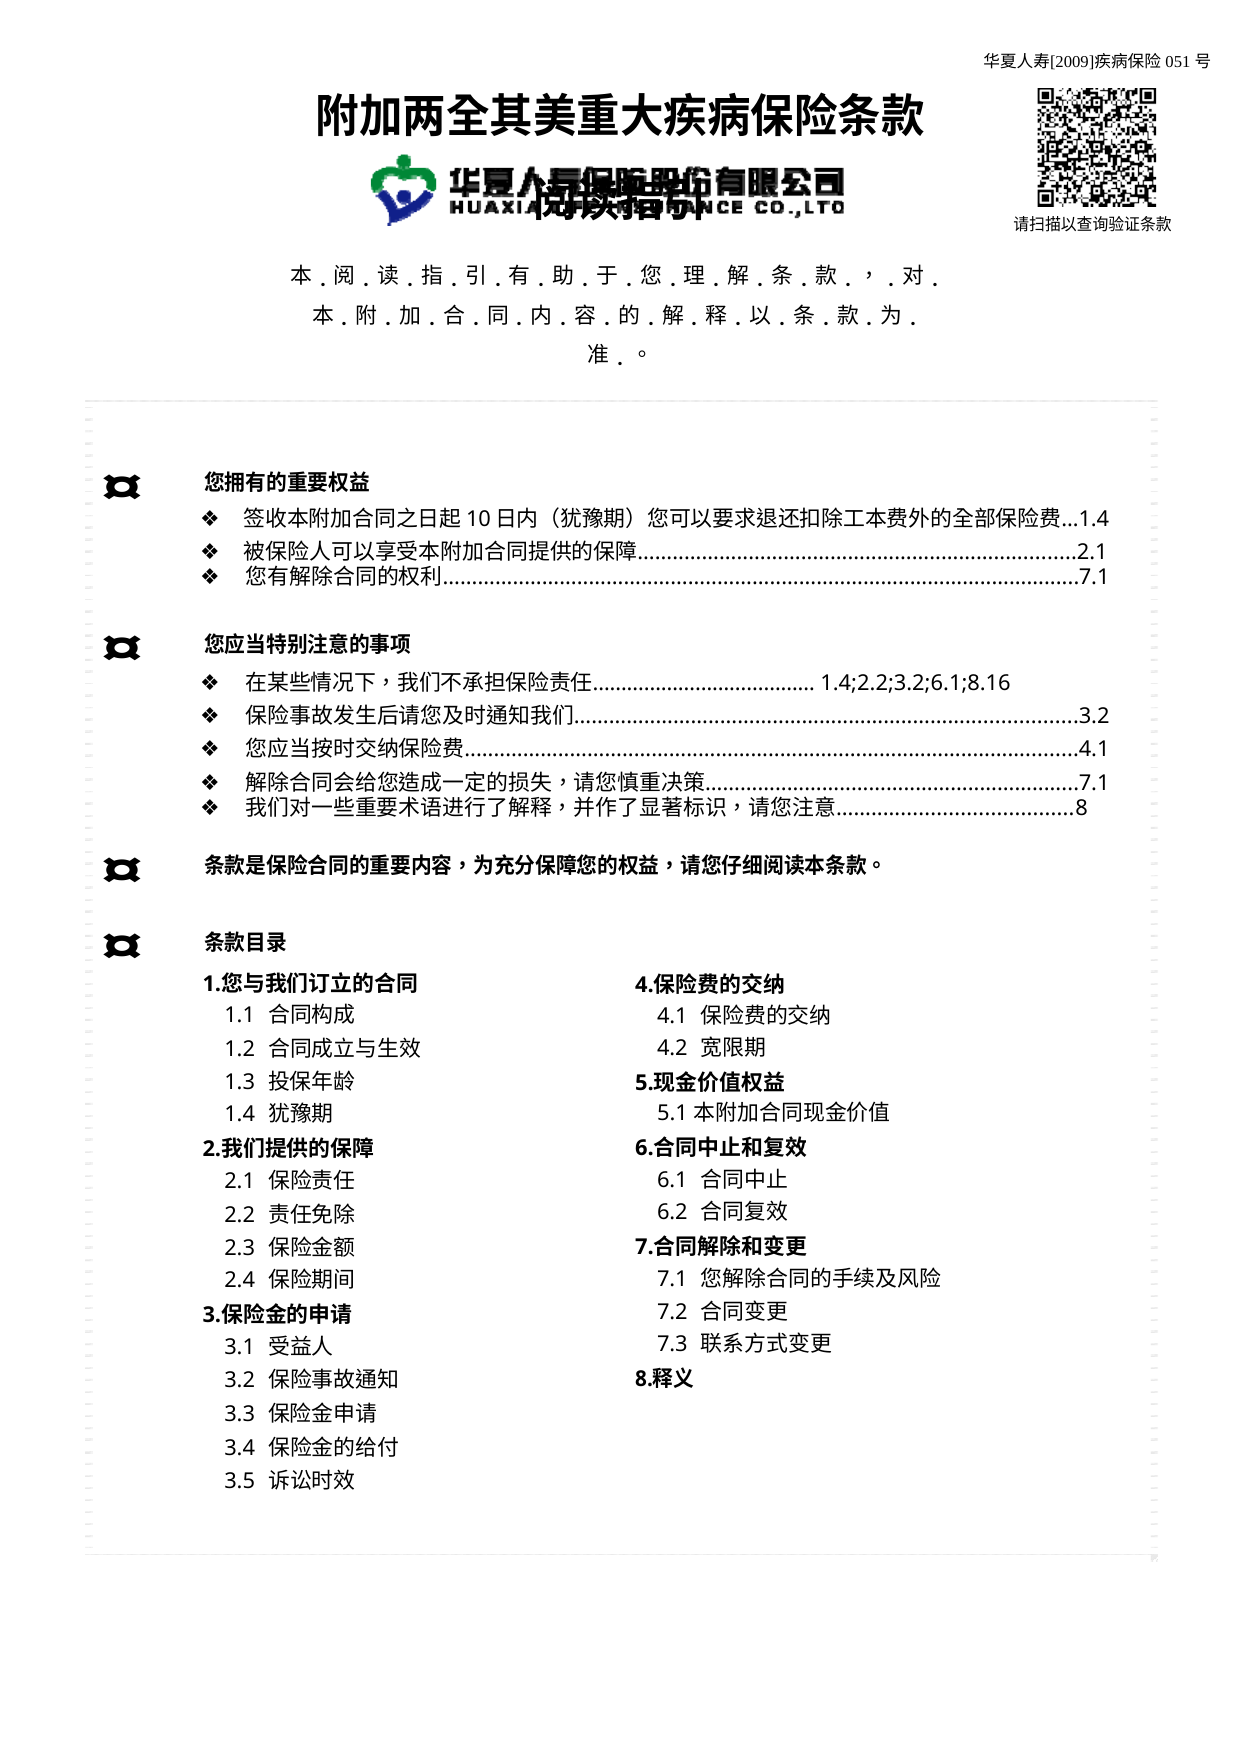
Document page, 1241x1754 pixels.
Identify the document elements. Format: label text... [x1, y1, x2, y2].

picture [607, 797, 667, 801]
list 保险金申请 [224, 1398, 422, 1428]
list 解除合同会给您造成一定的损失，请您慎重决策 7.1 [200, 767, 1221, 797]
picture [345, 566, 382, 570]
list 您解除合同的手续及风险 [657, 1263, 1221, 1293]
list 受益人 [224, 1331, 422, 1361]
picture [763, 797, 776, 801]
list 保险期间 [224, 1266, 422, 1293]
picture [677, 797, 687, 801]
picture [440, 566, 1159, 570]
picture [404, 566, 428, 570]
list 您有解除合同的权利 7.1 [200, 570, 1221, 588]
subtitle 7.合同解除和变更 [635, 1225, 1221, 1261]
list 合同构成 [224, 999, 422, 1029]
subtitle 附加两全其美重大疾病保险条款阅读指引 [298, 83, 942, 230]
picture [307, 797, 339, 801]
list 保险事故发生后请您及时通知我们 3.2 [200, 700, 1221, 729]
picture [468, 797, 512, 801]
list 您应当按时交纳保险费 4.1 [200, 733, 1221, 763]
list 宽限期 [657, 1034, 1221, 1061]
picture [367, 797, 408, 801]
list 在某些情况下，我们不承担保险责任………………………………… 1.4;2.2;3.2;6.1;8.16 [200, 668, 1221, 696]
subtitle ¤ 您应当特别注意的事项 [98, 588, 1221, 668]
list 保险事故通知 [224, 1364, 422, 1394]
picture [391, 566, 403, 570]
picture [826, 797, 1159, 801]
list 责任免除 [224, 1199, 422, 1228]
list 投保年龄 [224, 1066, 422, 1096]
picture [262, 797, 272, 801]
text 5.1 本附加合同现金价值 [657, 1099, 1221, 1126]
subtitle ¤ 您拥有的重要权益 [98, 434, 1221, 505]
subtitle 4.保险费的交纳 [635, 969, 1221, 999]
subtitle 2.我们提供的保障 [202, 1127, 422, 1163]
picture [277, 566, 293, 570]
picture [1037, 88, 1157, 207]
picture [287, 797, 306, 801]
picture [459, 797, 469, 801]
list 犹豫期 [224, 1100, 422, 1127]
list 保险金的给付 [224, 1432, 422, 1461]
subtitle 3.保险金的申请 [202, 1293, 422, 1329]
list 被保险人可以享受本附加合同提供的保障 2.1 [200, 536, 1221, 566]
list 保险金额 [224, 1232, 422, 1262]
picture [294, 566, 313, 570]
picture [427, 566, 438, 570]
list 合同成立与生效 [224, 1033, 422, 1063]
subtitle 6.合同中止和复效 [635, 1126, 1221, 1163]
picture [413, 797, 424, 801]
list 合同中止 [657, 1164, 1221, 1194]
picture [709, 797, 753, 801]
picture [347, 797, 366, 801]
list 合同复效 [657, 1198, 1221, 1225]
picture [589, 797, 601, 801]
subtitle 5.现金价值权益 [635, 1061, 1221, 1098]
subtitle 1.您与我们订立的合同 [202, 968, 422, 998]
picture [327, 566, 344, 570]
picture [82, 399, 1159, 1563]
picture [513, 797, 535, 801]
list 联系方式变更 [657, 1330, 1221, 1357]
list 我们对一些重要术语进行了解释，并作了显著标识，请您注意 8 [200, 801, 1221, 819]
list 签收本附加合同之日起10日内（犹豫期）您可以要求退还扣除工本费外的全部保险费…1.4 [200, 505, 1221, 532]
picture [434, 797, 446, 801]
text 华夏人寿[2009]疾病保险 051 号 [71, 49, 1211, 72]
list 诉讼时效 [224, 1465, 422, 1495]
picture [536, 797, 580, 801]
text 本．阅．读．指．引．有．助．于．您．理．解．条．款．，．对．本．附．加．合．同．内．容．的．解．释．以．条．款．为．准．。 [281, 260, 959, 379]
list 合同变更 [657, 1296, 1221, 1326]
text ¤ 条款目录 [98, 887, 1221, 966]
list 保险费的交纳 [657, 1001, 1221, 1030]
picture [256, 566, 275, 570]
picture [689, 797, 710, 801]
list 保险责任 [224, 1165, 422, 1195]
subtitle ¤ 条款是保险合同的重要内容，为充分保障您的权益，请您仔细阅读本条款。 [98, 819, 1221, 887]
picture [781, 797, 824, 801]
subtitle 8.释义 [635, 1357, 1221, 1393]
